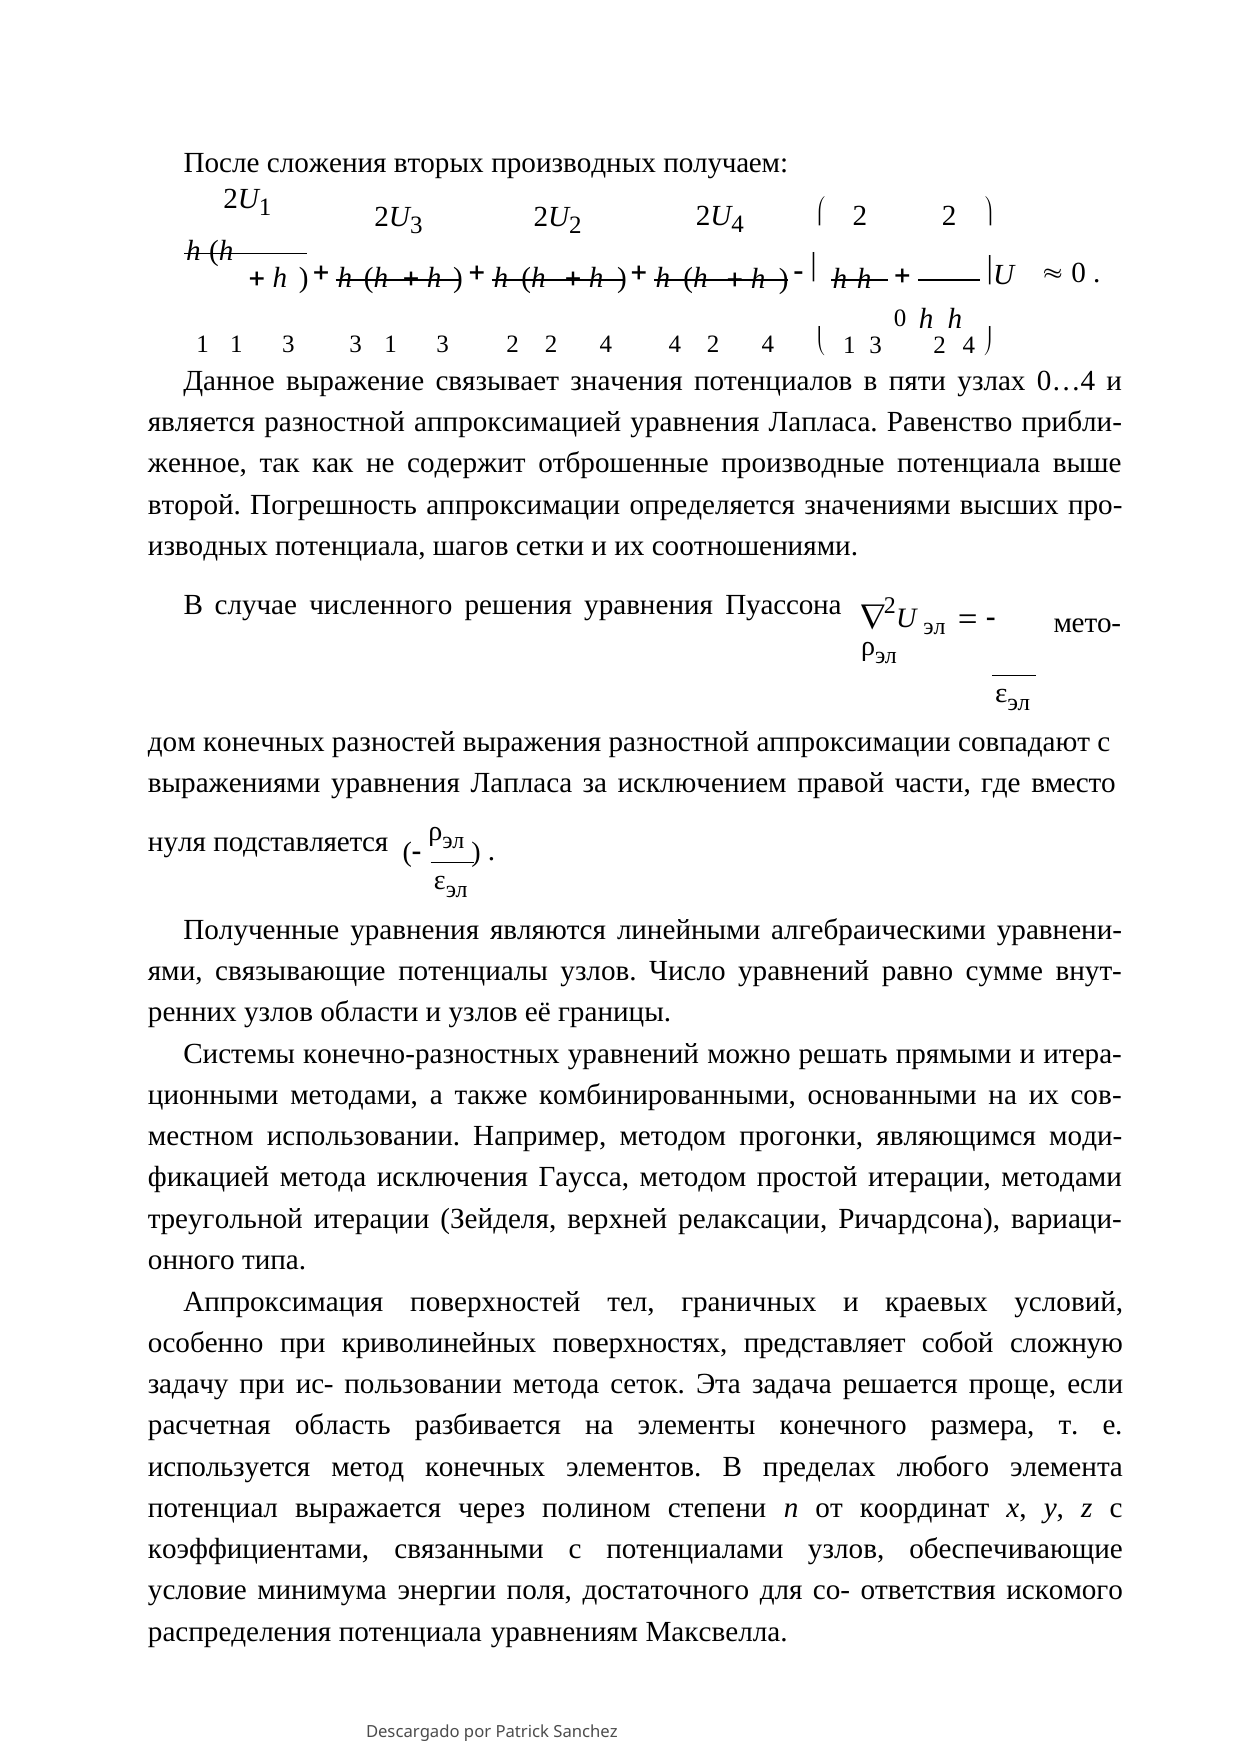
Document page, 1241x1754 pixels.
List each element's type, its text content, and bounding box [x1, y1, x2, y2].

text  [570, 258, 708, 287]
text  [254, 258, 389, 287]
text 2 2 4 [506, 329, 612, 358]
text 2U1 [223, 196, 273, 211]
text 2U эл   ρэл [861, 588, 1031, 686]
text В случае численного решения уравнения Пуассона [183, 587, 845, 621]
text  1 3 [816, 329, 883, 359]
text 2U2 [533, 214, 586, 229]
text Полученные уравнения являются линейными алгебраическими уравнени- ями, связывающие потенциалы узлов. Число уравнений равно сумме внут- ренних узлов области и узлов её границы. [148, 912, 1123, 1028]
text  0 . [1040, 258, 1137, 288]
text Системы конечно-разностных уравнений можно решать прямыми и итера- ционными методами, а также комбинированными, основанными на их сов- местном использовании. Например, методом прогонки, являющимся моди- фикацией метода исключения Гаусса, методом простой итерации, методами треугольной итерации (Зейделя, верхней релаксации, Ричардсона), вариаци- онного типа. [148, 1036, 1123, 1276]
text 1 1 3 [196, 329, 294, 358]
text   [793, 256, 872, 287]
text мето- [1053, 605, 1137, 638]
text εэл [849, 686, 1030, 717]
text 2U3 [374, 214, 426, 229]
text дом конечных разностей выражения разностной аппроксимации совпадают с выражениями уравнения Лапласа за исключением правой части, где вместо [148, 724, 1123, 799]
text ( ρэл ) . [401, 825, 497, 871]
text 2U4  2 2  [696, 211, 1137, 229]
text εэл [401, 871, 501, 904]
text После сложения вторых производных получаем: [183, 145, 1137, 178]
text  [408, 258, 546, 287]
text Аппроксимация поверхностей тел, граничных и краевых условий, особенно при криволинейных поверхностях, представляет собой сложную задачу при ис- пользовании метода сеток. Эта задача решается проще, если расчетная область разбивается на элементы конечного размера, т. е. используется метод конечных элементов. В пределах любого элемента потенциал выражается через полином степени n от координат x, y, z с коэффициентами, связанными с потенциалами узлов, обеспечивающие условие минимума энергии поля, достаточного для со- ответствия искомого распределения потенциала уравнениям Максвелла. [148, 1284, 1123, 1647]
text Данное выражение связывает значения потенциалов в пяти узлах 0…4 и является разностной аппроксимацией уравнения Лапласа. Равенство прибли- женное, так как не содержит отброшенные производные потенциала выше второй. Погрешность аппроксимации определяется значениями высших про- изводных потенциала, шагов сетки и их соотношениями. [148, 363, 1123, 562]
text 4 2 4 [668, 329, 774, 358]
text нуля подставляется [148, 824, 391, 858]
text  U 0 [894, 256, 1029, 326]
text 3 1 3 [349, 329, 453, 358]
text 2 4  [933, 329, 1137, 359]
